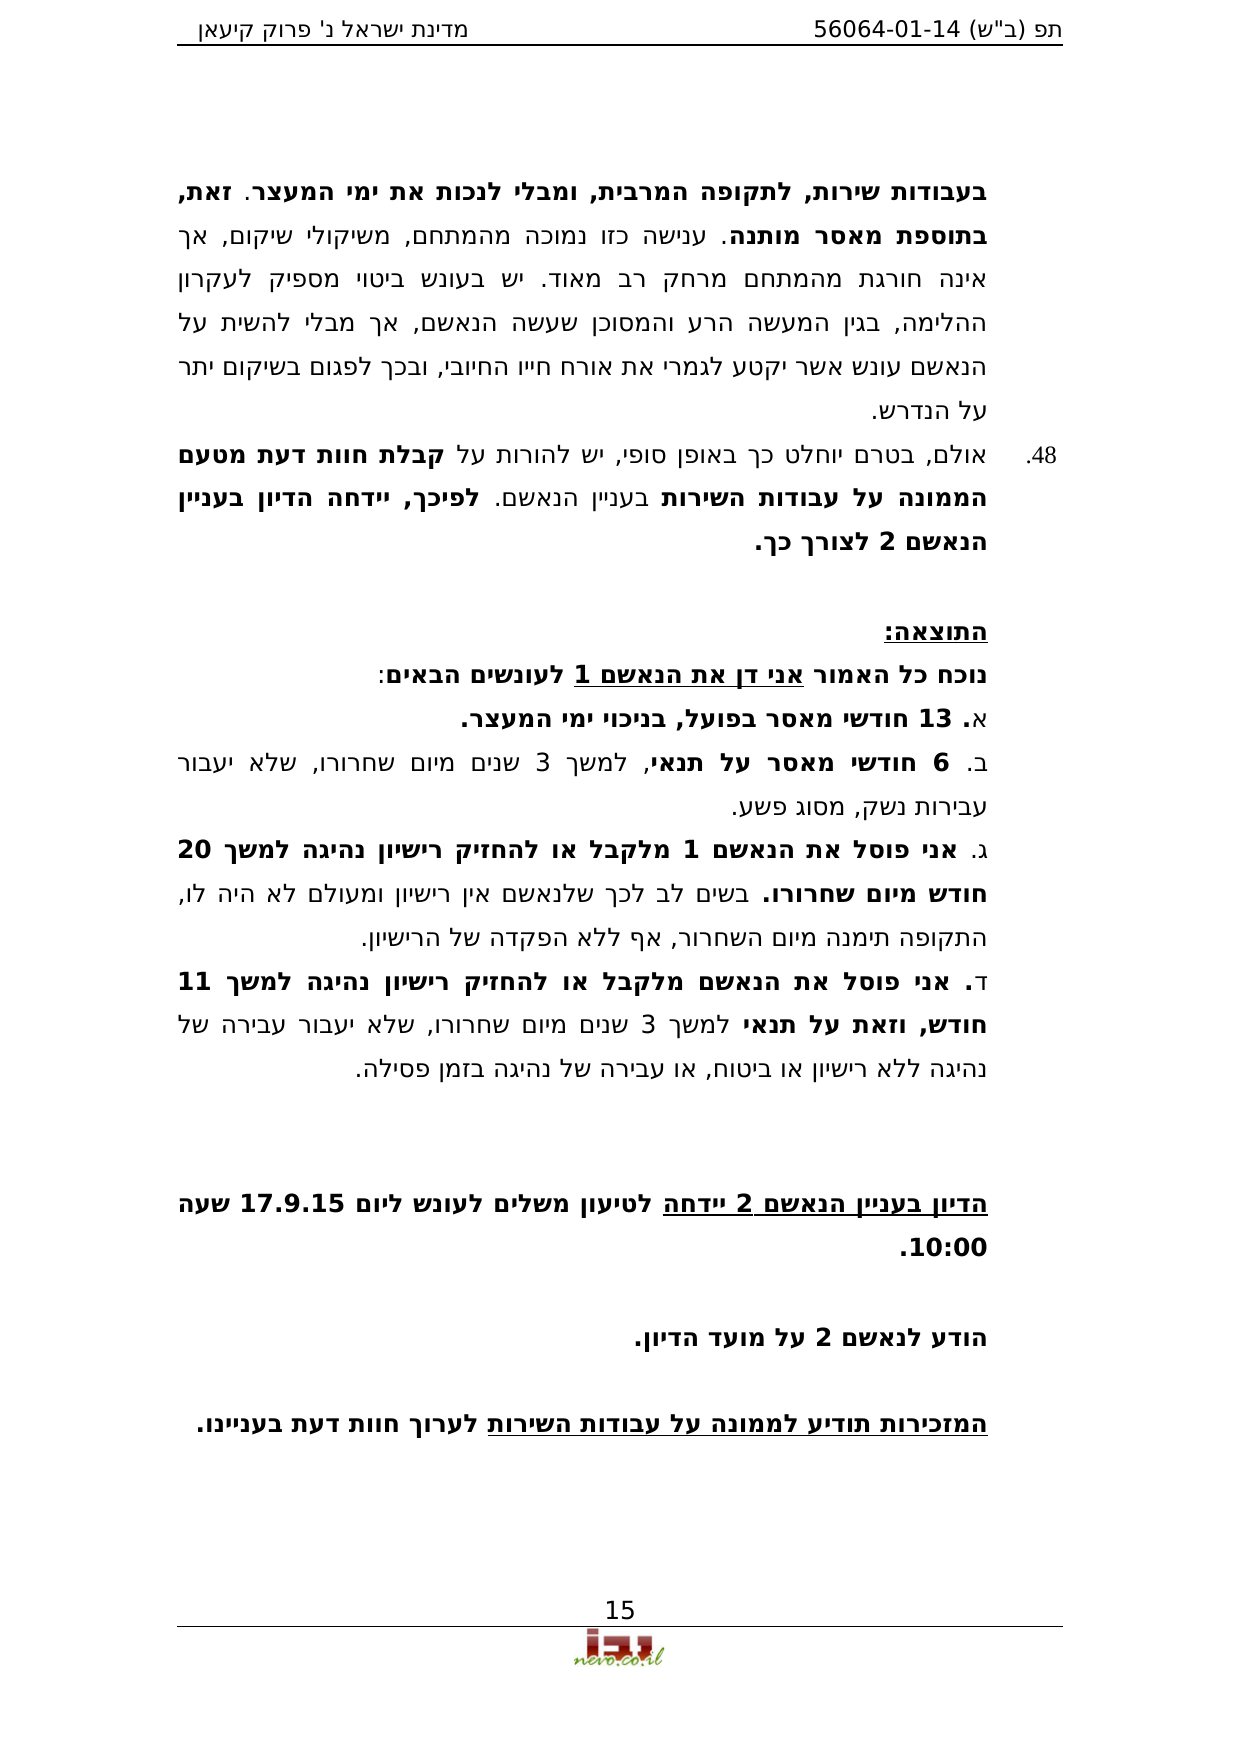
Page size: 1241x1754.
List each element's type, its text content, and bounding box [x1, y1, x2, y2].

text התוצאה: [177, 617, 988, 646]
text ד. אני פוסל את הנאשם מלקבל או להחזיק רישיון נהיגה למשך 11 חודש, וזאת על תנאי למשך 3 שנים מיום שחרורו, שלא יעבור עבירה של נהיגה ללא רישיון או ביטוח, או עבירה של נהיגה בזמן פסילה. [177, 967, 988, 1083]
list אולם, בטרם יוחלט כך באופן סופי, יש להורות על קבלת חוות דעת מטעם הממונה על עבודות השירות בעניין הנאשם. לפיכך, יידחה הדיון בעניין הנאשם 2 לצורך כך. [177, 440, 1026, 556]
text הדיון בעניין הנאשם 2 יידחה לטיעון משלים לעונש ליום 17.9.15 שעה 10:00. [177, 1189, 988, 1262]
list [177, 177, 1026, 425]
text א. 13 חודשי מאסר בפועל, בניכוי ימי המעצר. [177, 704, 988, 733]
text ב. 6 חודשי מאסר על תנאי, למשך 3 שנים מיום שחרורו, שלא יעבור עבירות נשק, מסוג פשע. [177, 748, 988, 821]
text המזכירות תודיע לממונה על עבודות השירות לערוך חוות דעת בעניינו. [177, 1409, 988, 1439]
text נוכח כל האמור אני דן את הנאשם 1 לעונשים הבאים: [177, 661, 988, 690]
text ג. אני פוסל את הנאשם 1 מלקבל או להחזיק רישיון נהיגה למשך 20 חודש מיום שחרורו. בשים לב לכך שלנאשם אין רישיון ומעולם לא היה לו, התקופה תימנה מיום השחרור, אף ללא הפקדה של הרישיון. [177, 836, 988, 952]
picture [574, 1628, 666, 1667]
text הודע לנאשם 2 על מועד הדיון. [177, 1323, 988, 1352]
